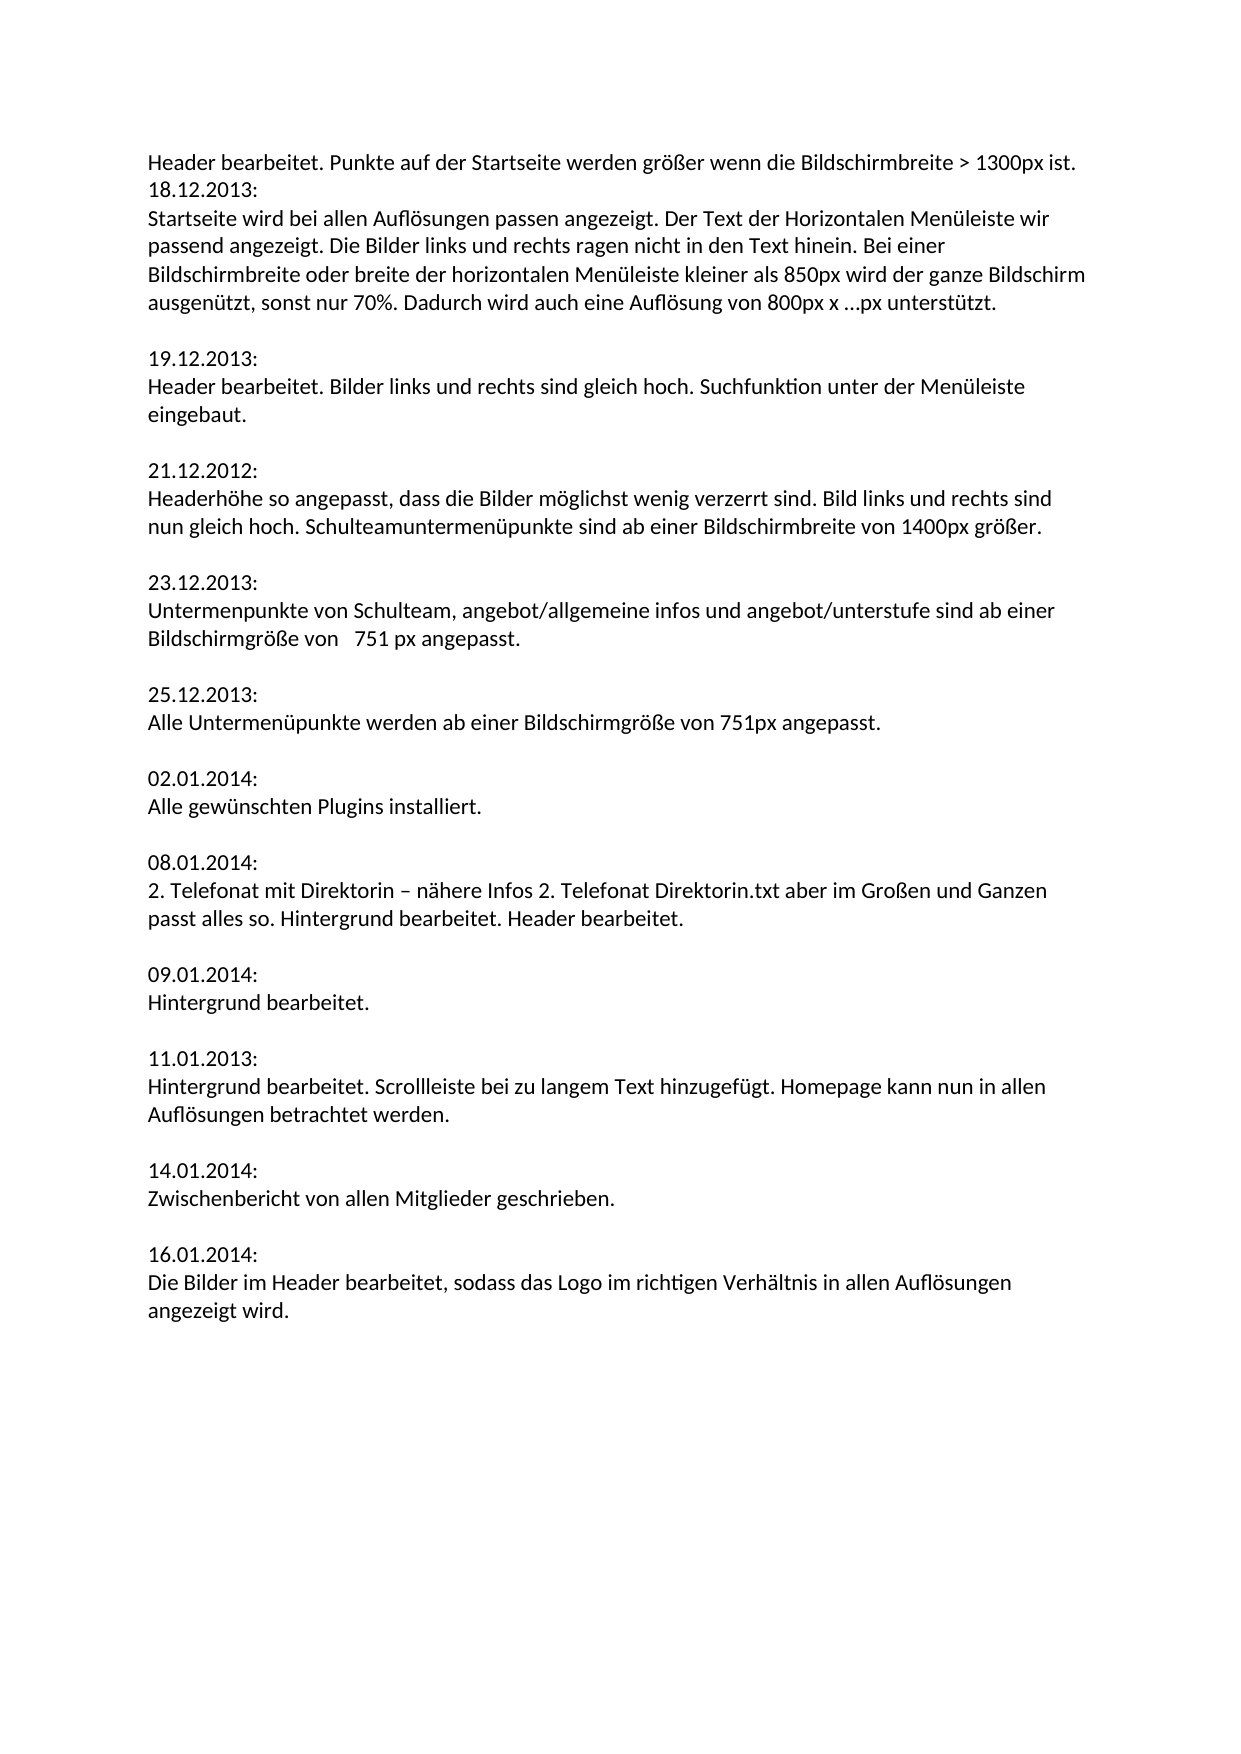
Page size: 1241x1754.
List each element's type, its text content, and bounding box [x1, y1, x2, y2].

text 02.01.2014: [148, 764, 1093, 792]
text Header bearbeitet. Bilder links und rechts sind gleich hoch. Suchfunktion unter der Menüleiste eingebaut. [148, 372, 1093, 428]
text Alle Untermenüpunkte werden ab einer Bildschirmgröße von 751px angepasst. [148, 708, 1093, 736]
text Alle gewünschten Plugins installiert. [148, 792, 1093, 820]
text Untermenpunkte von Schulteam, angebot/allgemeine infos und angebot/unterstufe sind ab einer Bildschirmgröße von 751 px angepasst. [148, 596, 1093, 652]
text 09.01.2014: [148, 960, 1093, 988]
text Headerhöhe so angepasst, dass die Bilder möglichst wenig verzerrt sind. Bild links und rechts sind nun gleich hoch. Schulteamuntermenüpunkte sind ab einer Bildschirmbreite von 1400px größer. [148, 484, 1093, 540]
text 25.12.2013: [148, 680, 1093, 708]
text 08.01.2014: [148, 848, 1093, 876]
text Zwischenbericht von allen Mitglieder geschrieben. [148, 1184, 1093, 1212]
text Die Bilder im Header bearbeitet, sodass das Logo im richtigen Verhältnis in allen Auflösungen angezeigt wird. [148, 1268, 1093, 1324]
text Hintergrund bearbeitet. Scrollleiste bei zu langem Text hinzugefügt. Homepage kann nun in allen Auflösungen betrachtet werden. [148, 1072, 1093, 1128]
text 16.01.2014: [148, 1240, 1093, 1268]
text 23.12.2013: [148, 568, 1093, 596]
text Header bearbeitet. Punkte auf der Startseite werden größer wenn die Bildschirmbreite > 1300px ist. [148, 148, 1093, 176]
text Startseite wird bei allen Auflösungen passen angezeigt. Der Text der Horizontalen Menüleiste wir passend angezeigt. Die Bilder links und rechts ragen nicht in den Text hinein. Bei einer Bildschirmbreite oder breite der horizontalen Menüleiste kleiner als 850px wird der ganze Bildschirm ausgenützt, sonst nur 70%. Dadurch wird auch eine Auflösung von 800px x …px unterstützt. [148, 204, 1093, 316]
text 14.01.2014: [148, 1156, 1093, 1184]
text 18.12.2013: [148, 176, 1093, 204]
text 2. Telefonat mit Direktorin – nähere Infos 2. Telefonat Direktorin.txt aber im Großen und Ganzen passt alles so. Hintergrund bearbeitet. Header bearbeitet. [148, 876, 1093, 932]
text 19.12.2013: [148, 344, 1093, 372]
text 21.12.2012: [148, 456, 1093, 484]
text Hintergrund bearbeitet. [148, 988, 1093, 1016]
text 11.01.2013: [148, 1044, 1093, 1072]
